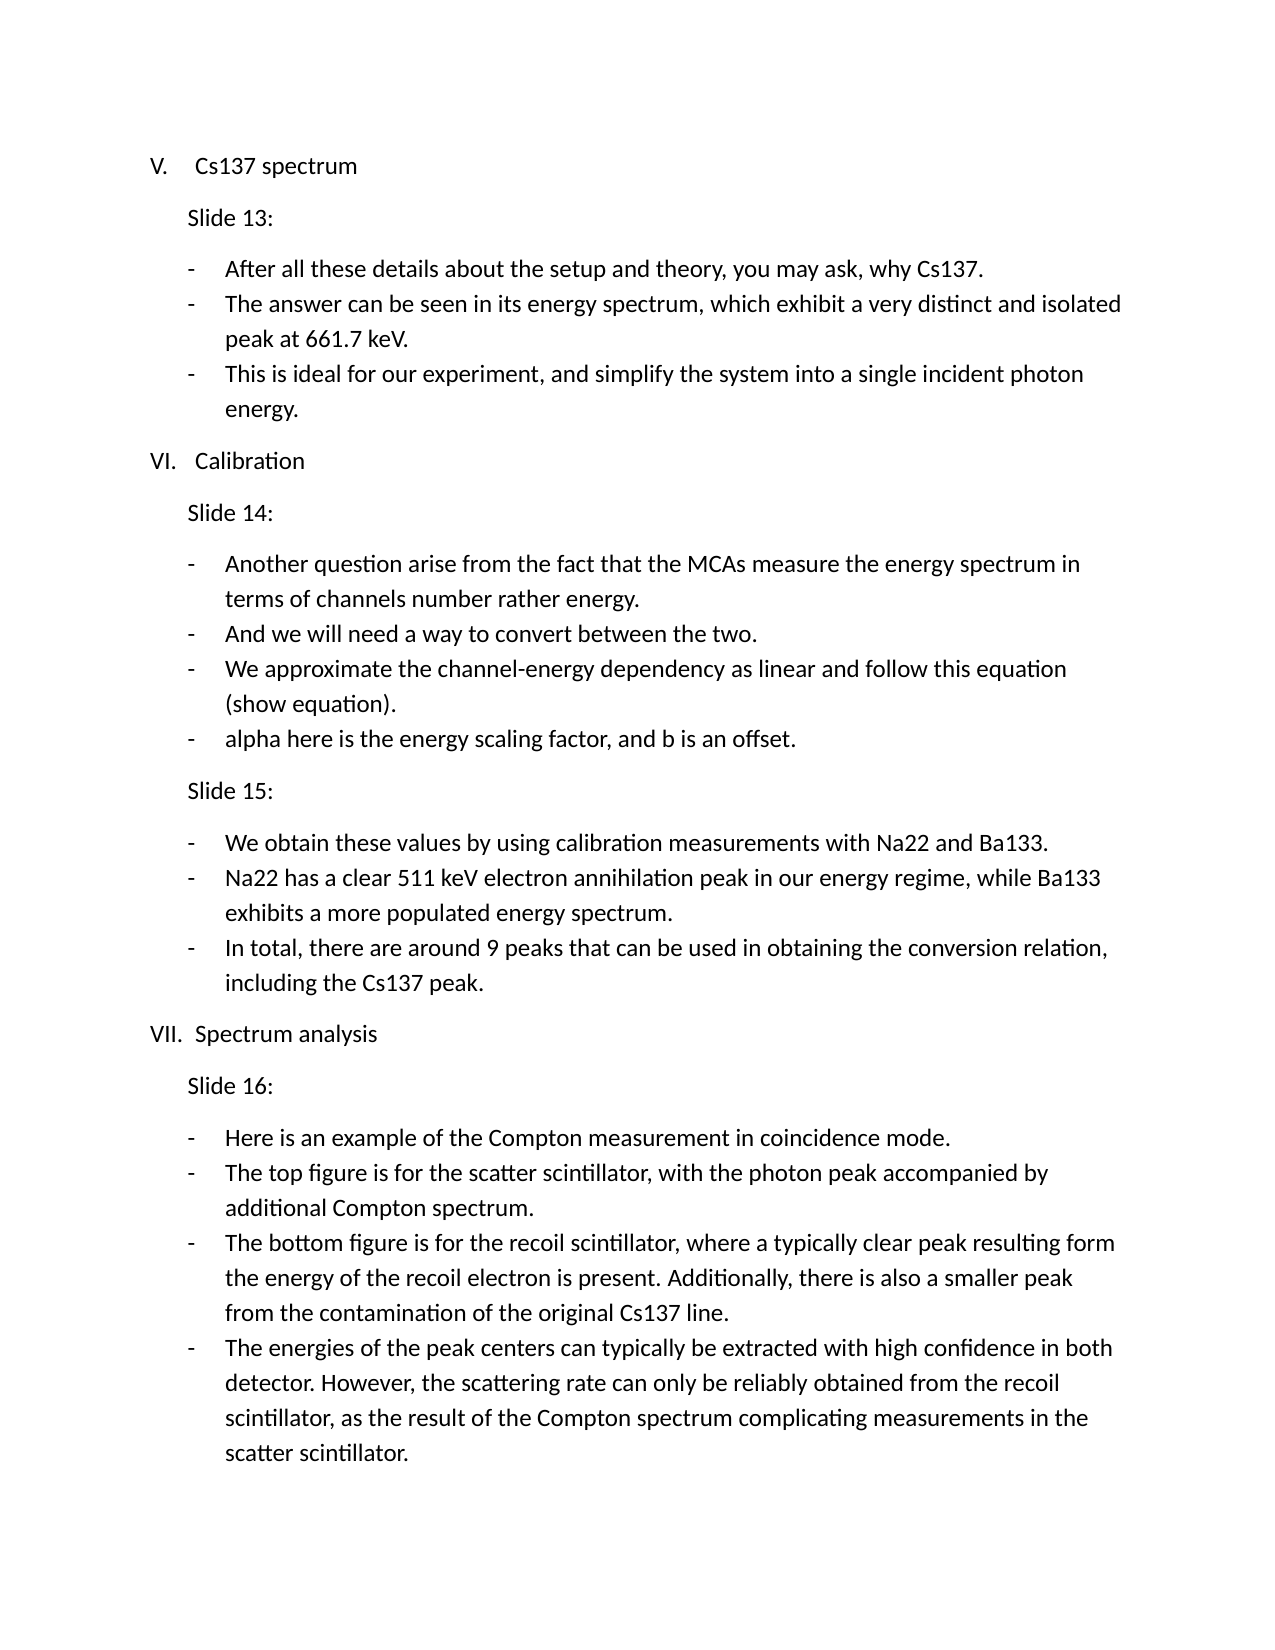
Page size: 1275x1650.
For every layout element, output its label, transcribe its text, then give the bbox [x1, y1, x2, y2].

list In total, there are around 9 peaks that can be used in obtaining the conversion relation, including the Cs137 peak. [187, 932, 1125, 997]
subtitle Calibration [150, 445, 1125, 476]
list The answer can be seen in its energy spectrum, which exhibit a very distinct and isolated peak at 661.7 keV. [187, 288, 1125, 354]
list Here is an example of the Compton measurement in coincidence mode. [187, 1122, 1125, 1152]
list The bottom figure is for the recoil scintillator, where a typically clear peak resulting form the energy of the recoil electron is present. Additionally, there is also a smaller peak from the contamination of the original Cs137 line. [187, 1227, 1125, 1327]
text Slide 15: [187, 775, 1125, 806]
list This is ideal for our experiment, and simplify the system into a single incident photon energy. [187, 358, 1125, 424]
text Slide 14: [187, 497, 1125, 527]
list After all these details about the setup and theory, you may ask, why Cs137. [187, 253, 1125, 284]
text Slide 16: [187, 1070, 1125, 1101]
list And we will need a way to convert between the two. [187, 618, 1125, 649]
text Slide 13: [187, 202, 1125, 232]
list We obtain these values by using calibration measurements with Na22 and Ba133. [187, 827, 1125, 857]
list Another question arise from the fact that the MCAs measure the energy spectrum in terms of channels number rather energy. [187, 548, 1125, 614]
subtitle Cs137 spectrum [150, 150, 1125, 181]
subtitle Spectrum analysis [150, 1018, 1125, 1049]
list The top figure is for the scatter scintillator, with the photon peak accompanied by additional Compton spectrum. [187, 1157, 1125, 1222]
list alpha here is the energy scaling factor, and b is an offset. [187, 723, 1125, 754]
list Na22 has a clear 511 keV electron annihilation peak in our energy regime, while Ba133 exhibits a more populated energy spectrum. [187, 862, 1125, 927]
list We approximate the channel-energy dependency as linear and follow this equation (show equation). [187, 653, 1125, 719]
list The energies of the peak centers can typically be extracted with high confidence in both detector. However, the scattering rate can only be reliably obtained from the recoil scintillator, as the result of the Compton spectrum complicating measurements in the scatter scintillator. [187, 1332, 1125, 1467]
